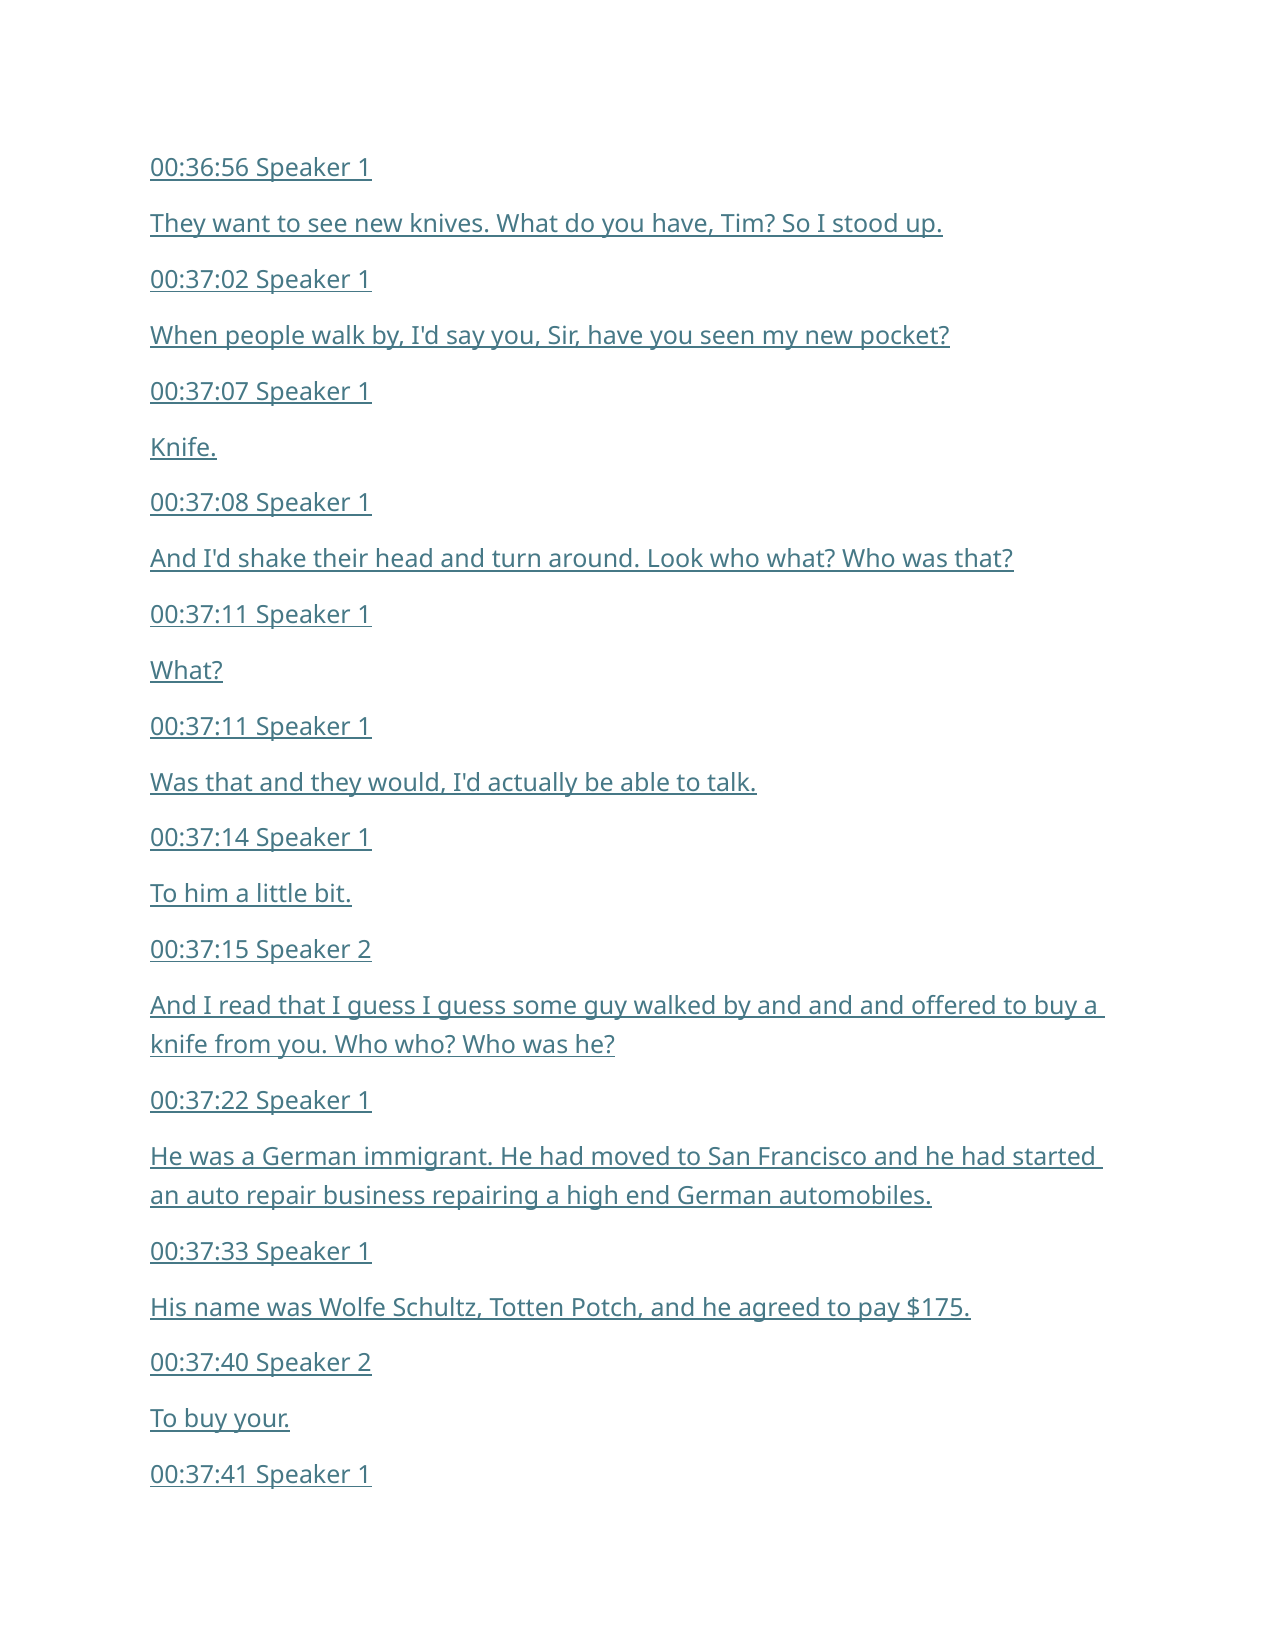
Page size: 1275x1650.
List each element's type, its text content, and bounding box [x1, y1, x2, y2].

text 00:37:08 Speaker 1 [150, 485, 1125, 519]
text 00:37:07 Speaker 1 [150, 373, 1125, 407]
text What? [150, 652, 1125, 687]
text 00:37:14 Speaker 1 [150, 820, 1125, 854]
text 00:37:15 Speaker 2 [150, 932, 1125, 966]
text And I read that I guess I guess some guy walked by and and and offered to buy a knife from you. Who who? Who was he? [150, 987, 1125, 1061]
text 00:37:11 Speaker 1 [150, 597, 1125, 631]
text 00:37:40 Speaker 2 [150, 1345, 1125, 1379]
text When people walk by, I'd say you, Sir, have you seen my new pocket? [150, 317, 1125, 352]
text 00:37:02 Speaker 1 [150, 262, 1125, 296]
text Was that and they would, I'd actually be able to talk. [150, 764, 1125, 798]
text To him a little bit. [150, 876, 1125, 910]
text 00:37:11 Speaker 1 [150, 708, 1125, 742]
text They want to see new knives. What do you have, Tim? So I stood up. [150, 206, 1125, 240]
text 00:37:33 Speaker 1 [150, 1233, 1125, 1267]
text Knife. [150, 429, 1125, 463]
text 00:37:41 Speaker 1 [150, 1457, 1125, 1491]
text And I'd shake their head and turn around. Look who what? Who was that? [150, 541, 1125, 575]
text To buy your. [150, 1401, 1125, 1435]
text 00:37:22 Speaker 1 [150, 1082, 1125, 1117]
text He was a German immigrant. He had moved to San Francisco and he had started an auto repair business repairing a high end German automobiles. [150, 1138, 1125, 1212]
text 00:36:56 Speaker 1 [150, 150, 1125, 184]
text His name was Wolfe Schultz, Totten Potch, and he agreed to pay $175. [150, 1289, 1125, 1323]
